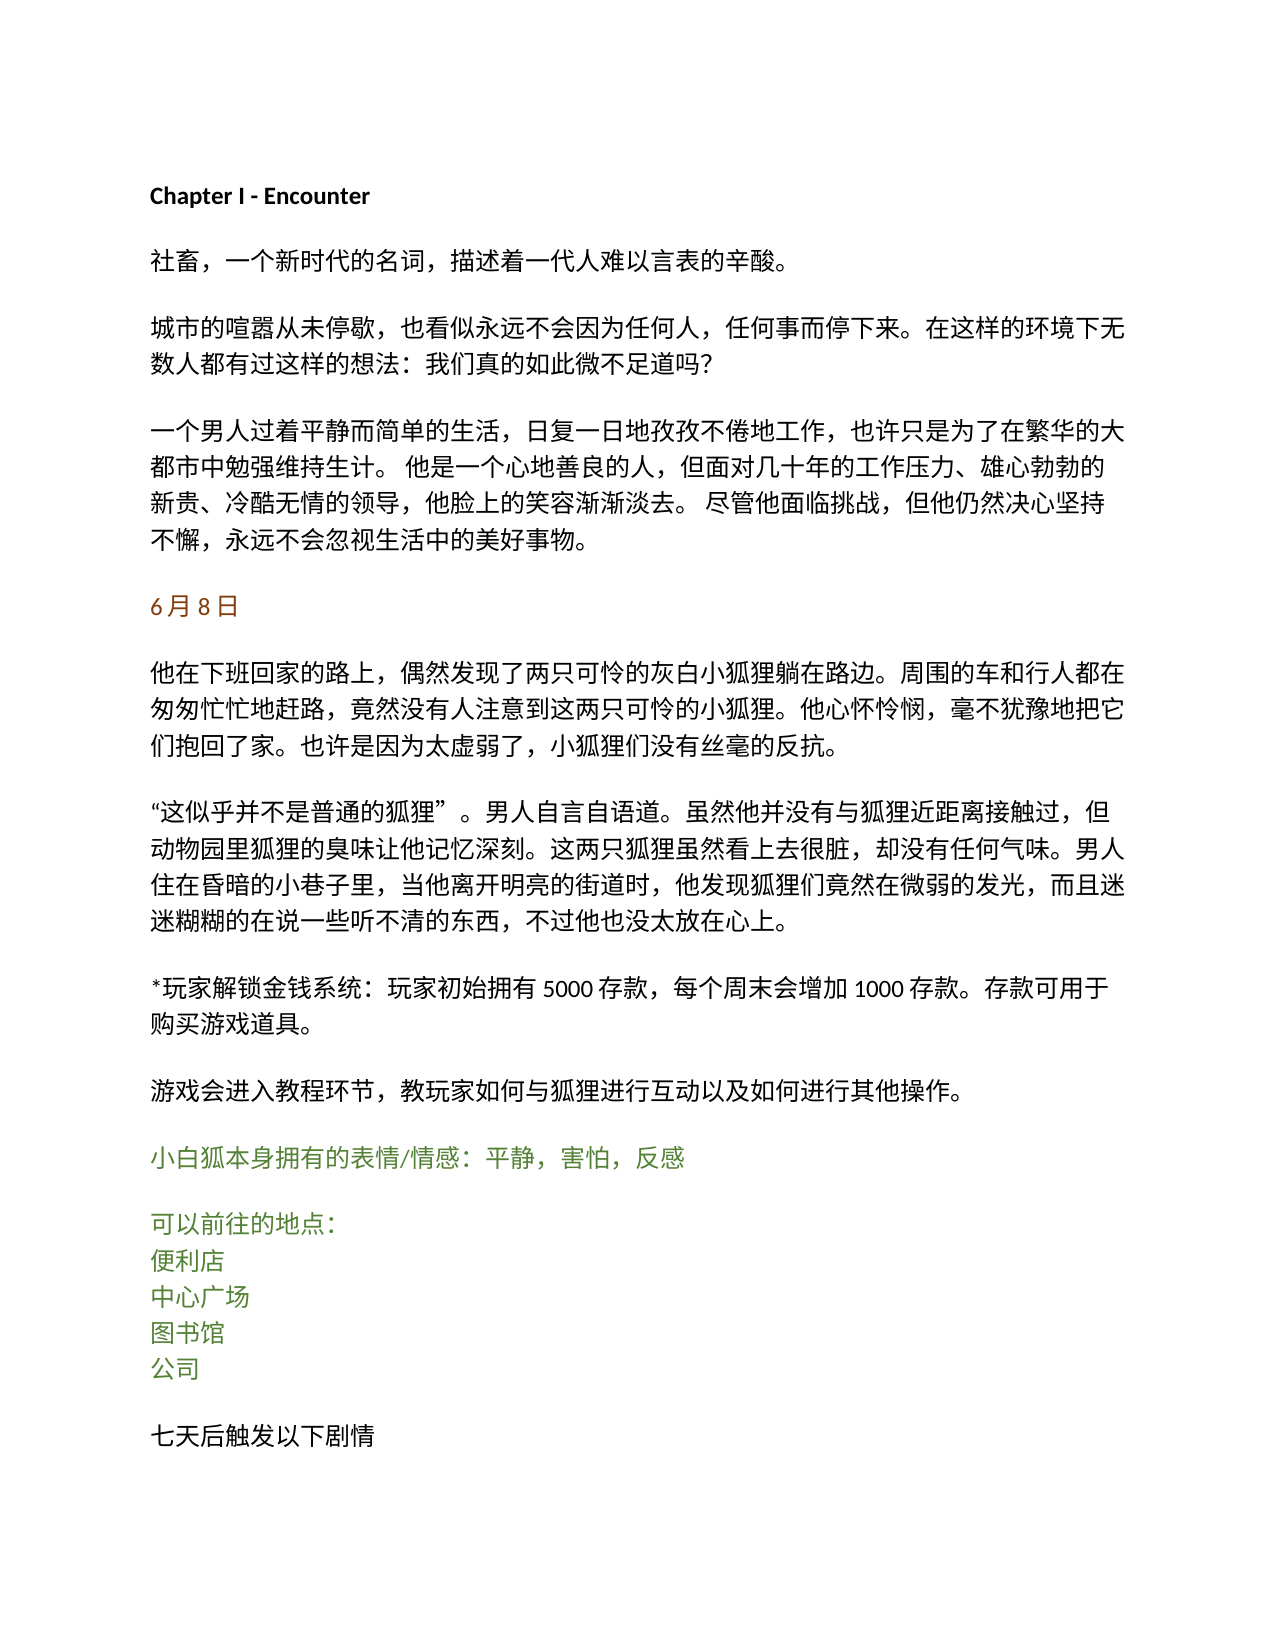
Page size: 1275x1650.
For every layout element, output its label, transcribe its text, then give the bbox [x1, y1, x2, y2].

text 公司 [150, 1350, 1125, 1386]
text 可以前往的地点： [150, 1205, 1125, 1241]
text 他在下班回家的路上，偶然发现了两只可怜的灰白小狐狸躺在路边。周围的车和行人都在匆匆忙忙地赶路，竟然没有人注意到这两只可怜的小狐狸。他心怀怜悯，毫不犹豫地把它们抱回了家。也许是因为太虚弱了，小狐狸们没有丝毫的反抗。 [150, 654, 1125, 762]
text 中心广场 [150, 1277, 1125, 1314]
text 社畜，一个新时代的名词，描述着一代人难以言表的辛酸。 [150, 242, 1125, 278]
text Chapter I - Encounter [150, 181, 1125, 211]
text 小白狐本身拥有的表情/情感：平静，害怕，反感 [150, 1138, 1125, 1174]
text *玩家解锁金钱系统：玩家初始拥有5000存款，每个周末会增加1000存款。存款可用于购买游戏道具。 [150, 968, 1125, 1041]
text 图书馆 [150, 1314, 1125, 1350]
text 城市的喧嚣从未停歇，也看似永远不会因为任何人，任何事而停下来。在这样的环境下无数人都有过这样的想法：我们真的如此微不足道吗？ [150, 308, 1125, 381]
text 一个男人过着平静而简单的生活，日复一日地孜孜不倦地工作，也许只是为了在繁华的大都市中勉强维持生计。 他是一个心地善良的人，但面对几十年的工作压力、雄心勃勃的新贵、冷酷无情的领导，他脸上的笑容渐渐淡去。 尽管他面临挑战，但他仍然决心坚持不懈，永远不会忽视生活中的美好事物。 [150, 411, 1125, 556]
text 七天后触发以下剧情 [150, 1417, 1125, 1453]
text “这似乎并不是普通的狐狸”。男人自言自语道。虽然他并没有与狐狸近距离接触过，但动物园里狐狸的臭味让他记忆深刻。这两只狐狸虽然看上去很脏，却没有任何气味。男人住在昏暗的小巷子里，当他离开明亮的街道时，他发现狐狸们竟然在微弱的发光，而且迷迷糊糊的在说一些听不清的东西，不过他也没太放在心上。 [150, 793, 1125, 938]
text 6月8日 [150, 587, 1125, 623]
text 便利店 [150, 1241, 1125, 1277]
text 游戏会进入教程环节，教玩家如何与狐狸进行互动以及如何进行其他操作。 [150, 1071, 1125, 1108]
